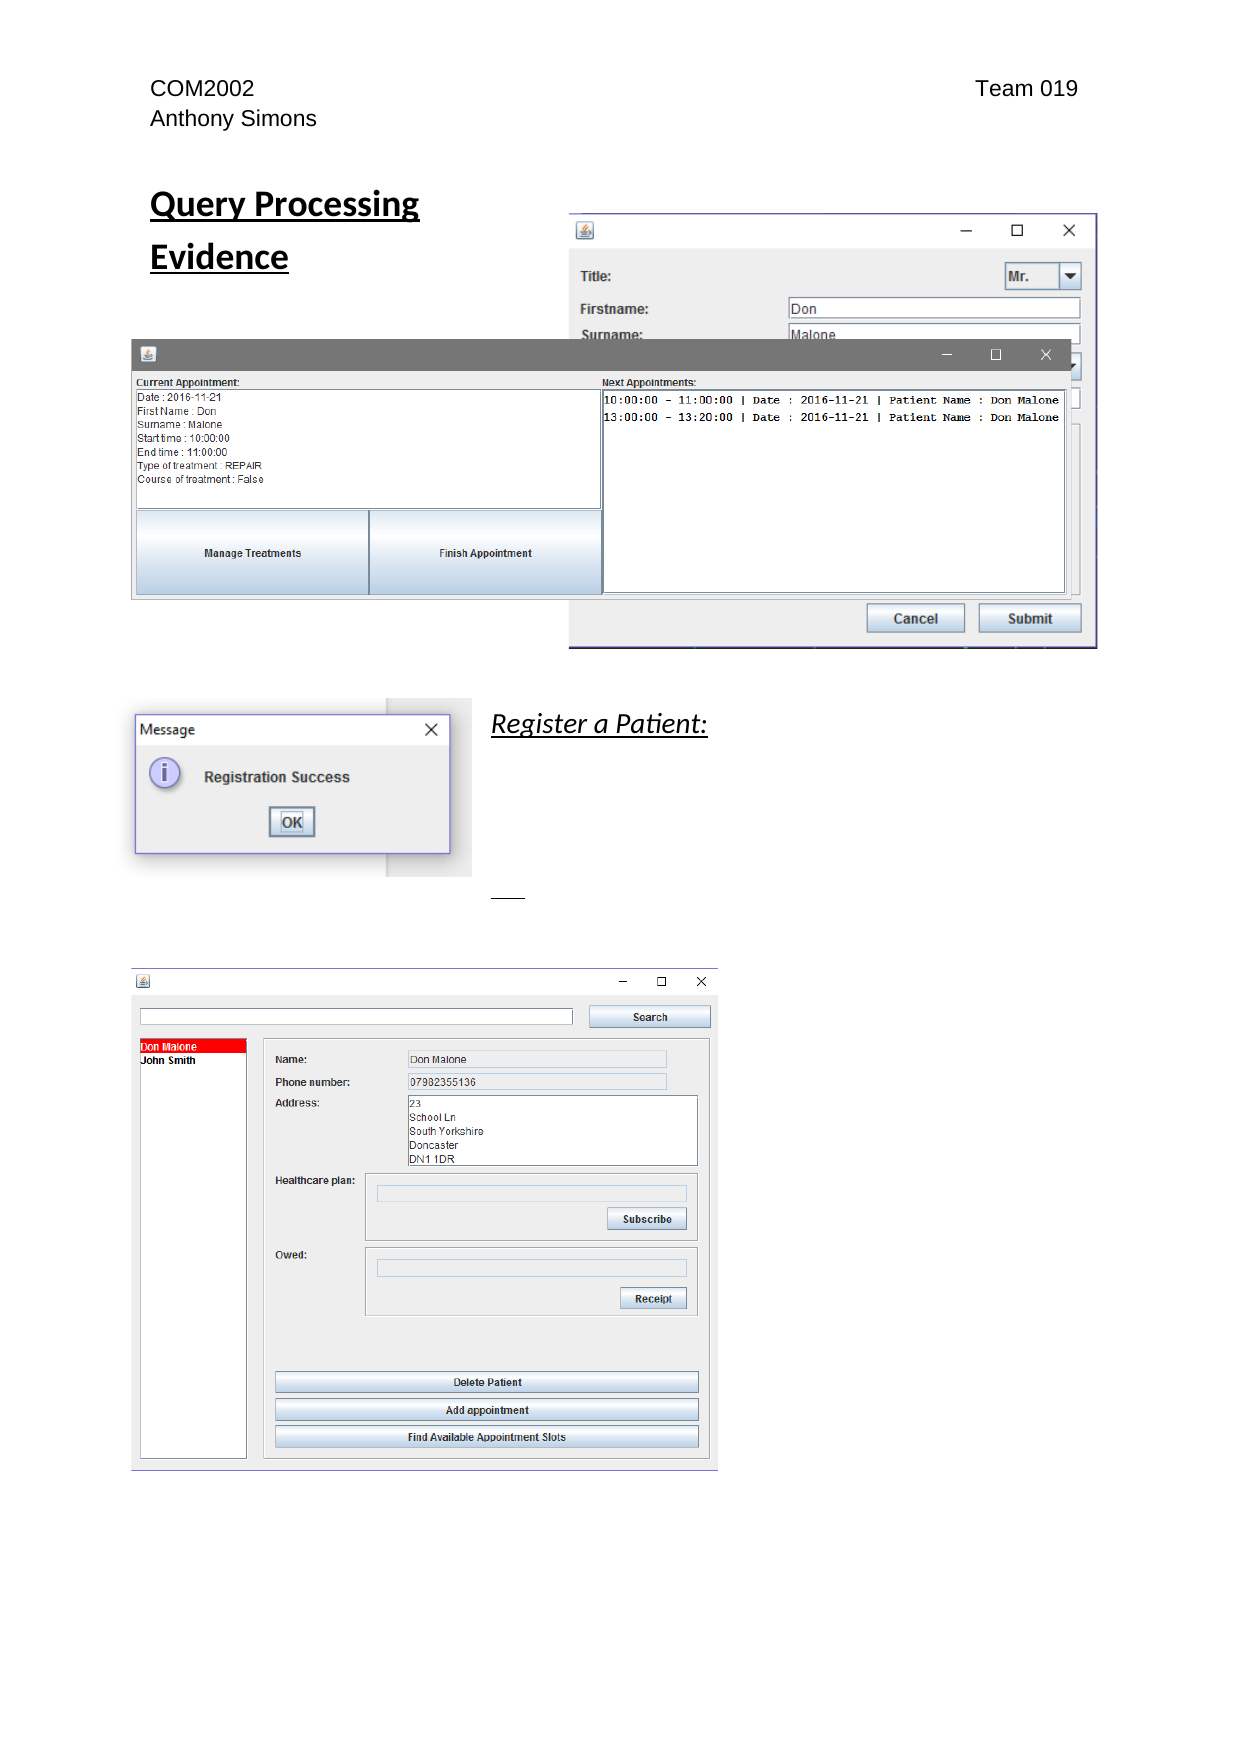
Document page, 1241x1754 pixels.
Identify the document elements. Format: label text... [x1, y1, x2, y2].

picture [131, 968, 718, 1471]
picture [114, 698, 472, 877]
text Register a Patient: [150, 661, 1090, 741]
text Query Processing Evidence [150, 180, 1090, 279]
picture [131, 213, 1098, 649]
